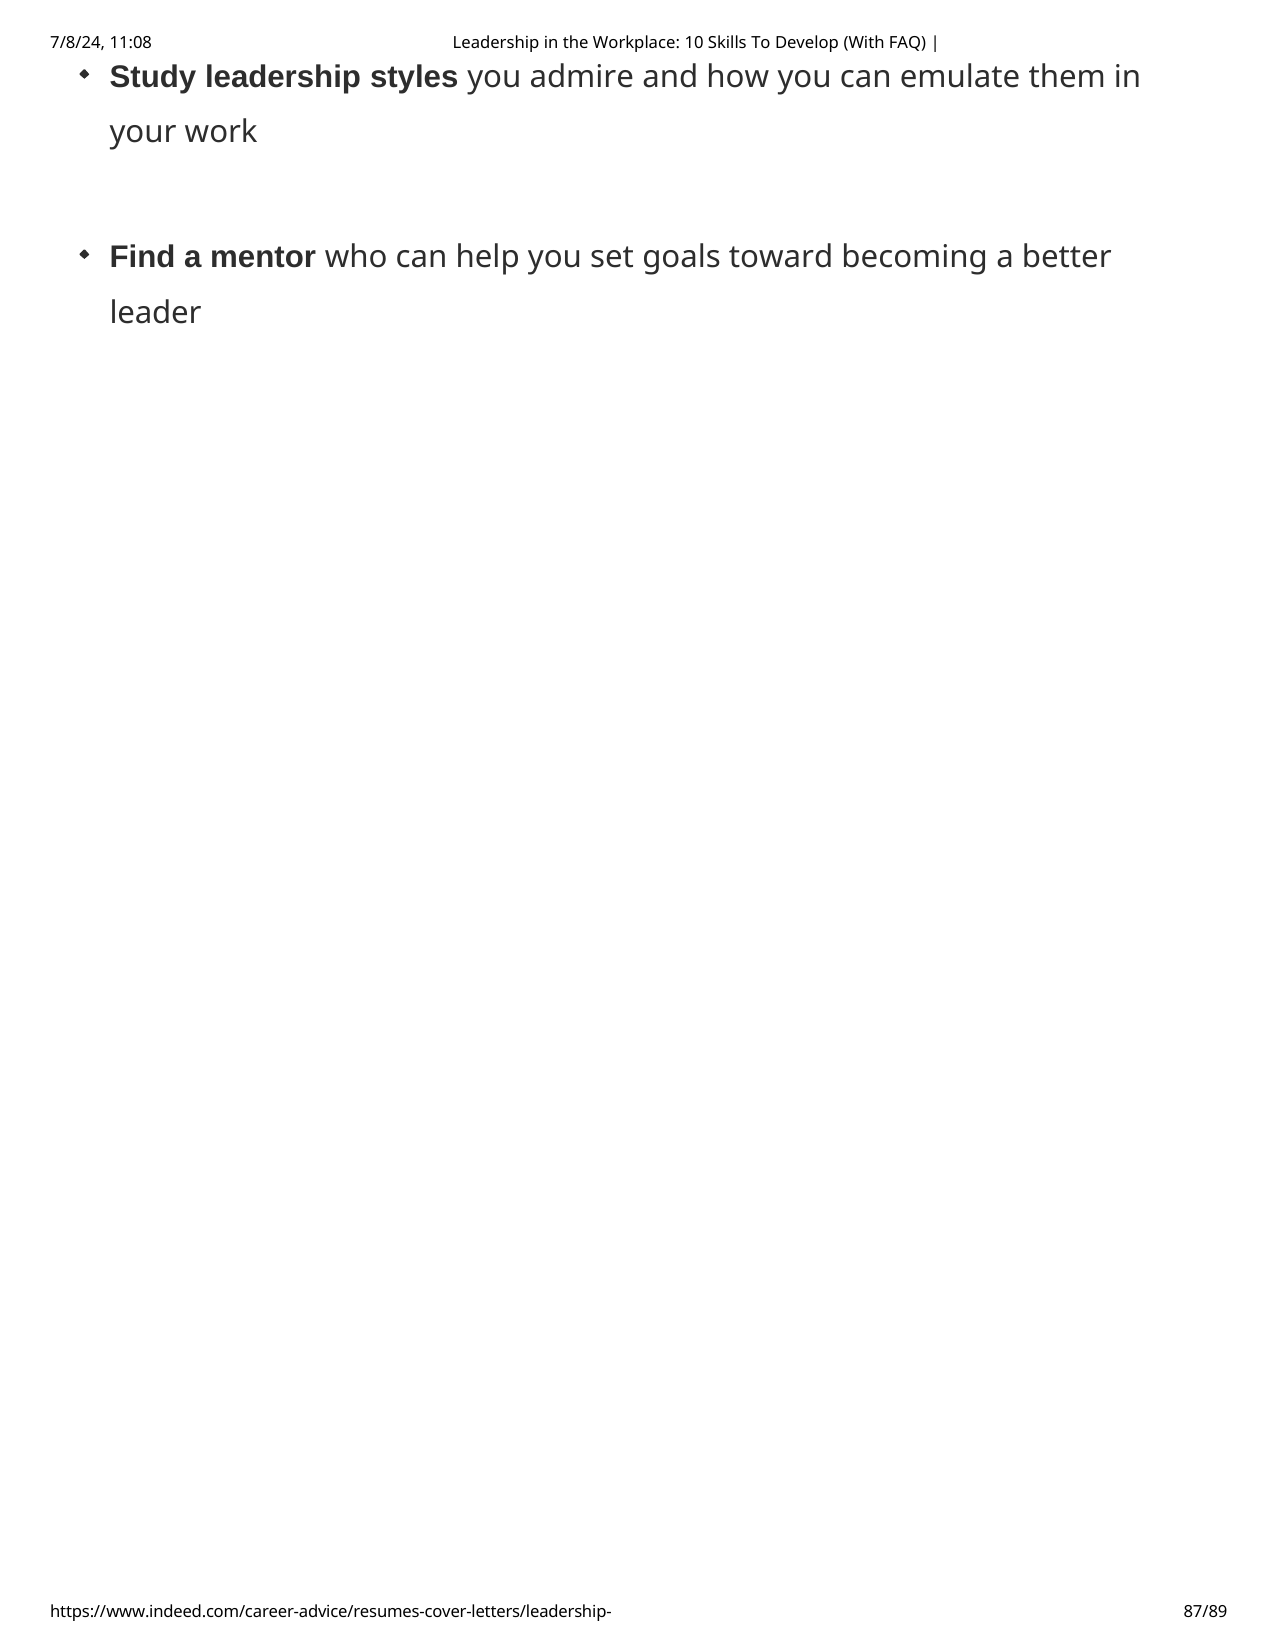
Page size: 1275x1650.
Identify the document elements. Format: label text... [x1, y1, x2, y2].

text Find a mentor who can help you set goals toward becoming a better leader [109, 234, 1141, 332]
text Study leadership styles you admire and how you can emulate them in your work [109, 54, 1141, 152]
